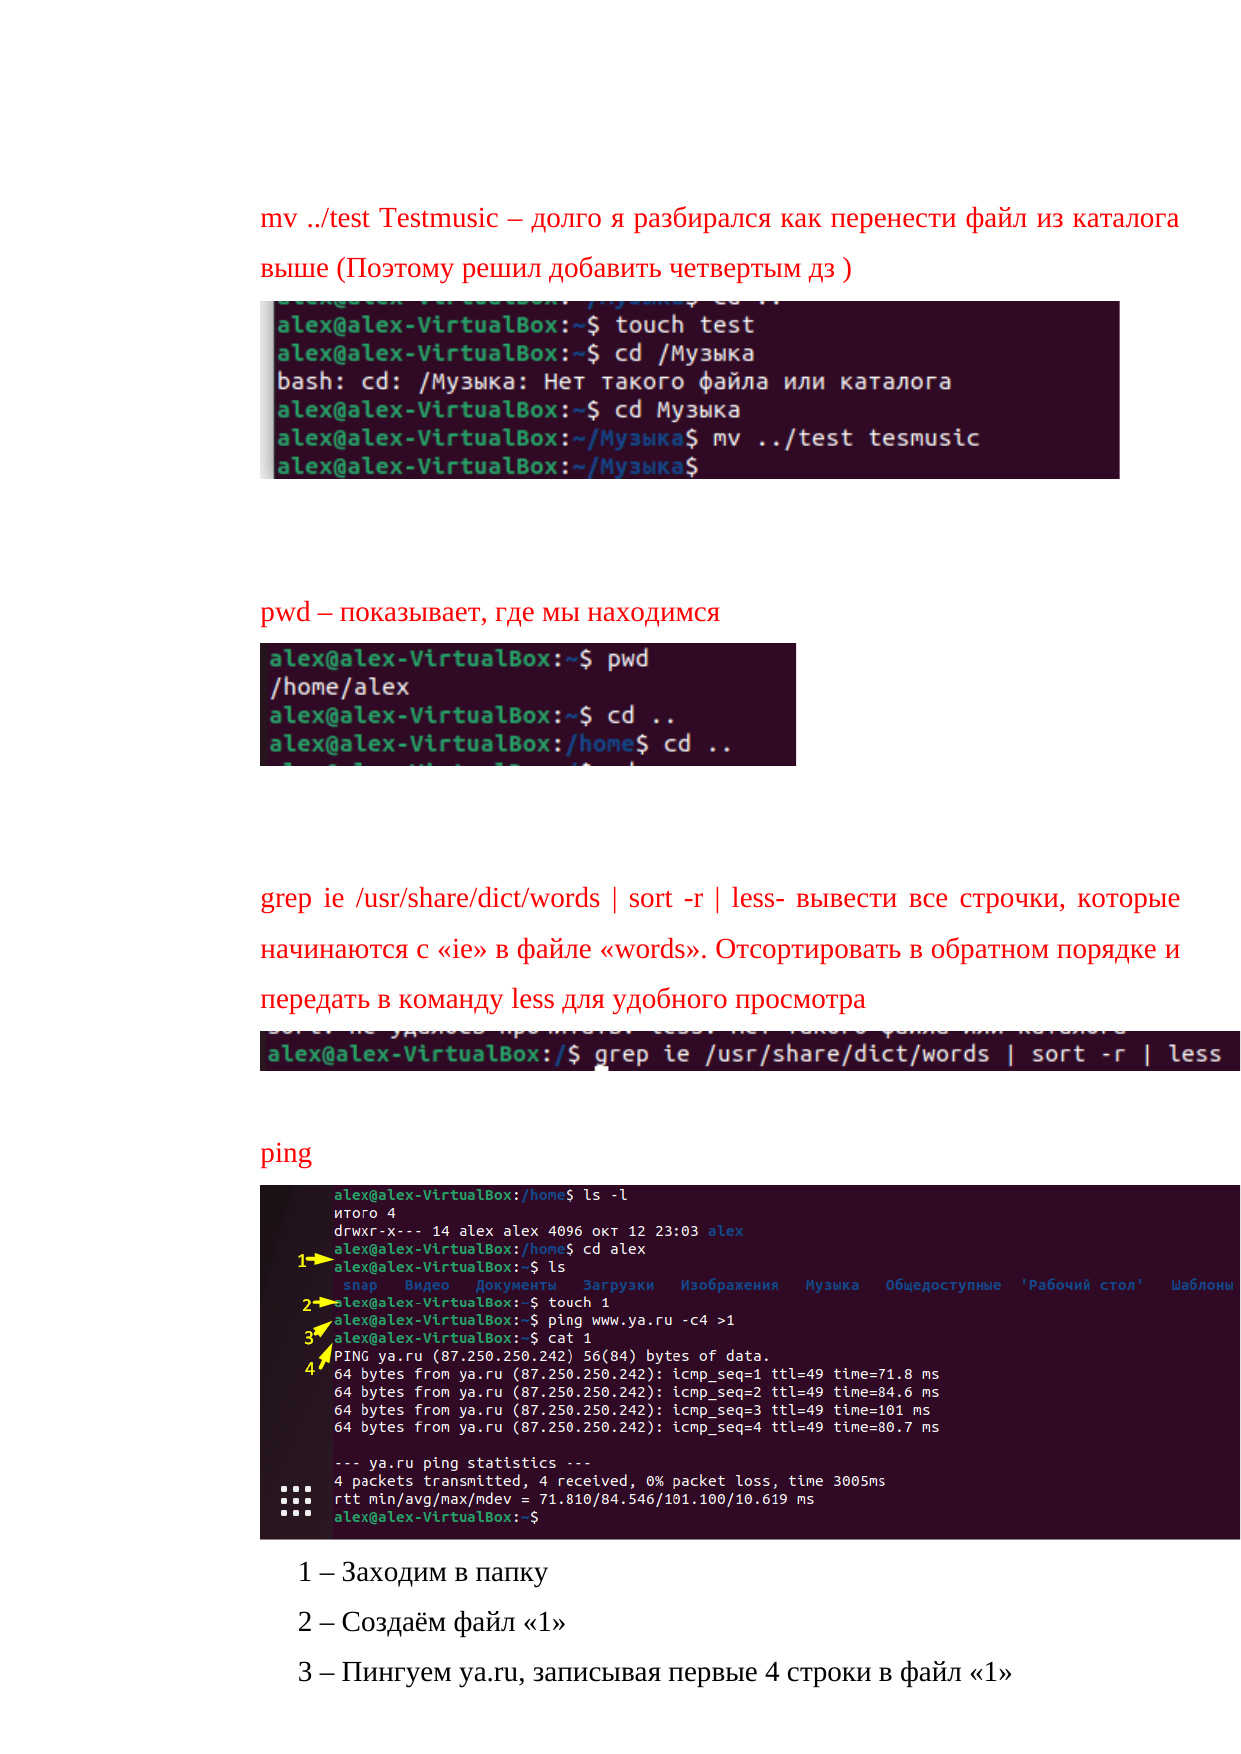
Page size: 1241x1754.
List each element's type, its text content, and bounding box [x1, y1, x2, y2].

list pwd – показывает, где мы находимся [260, 594, 1181, 627]
text 3 – Пингуем ya.ru, записывая первые 4 строки в файл «1» [148, 1654, 1181, 1688]
picture [260, 643, 797, 766]
text 2 – Создаём файл «1» [148, 1604, 1181, 1637]
list ping [260, 1135, 1181, 1168]
list mv ../test Testmusic – долго я разбирался как перенести файл из каталога выше (Поэтому решил добавить четвертым дз ) [260, 200, 1181, 284]
picture [260, 1031, 1241, 1071]
text 1 – Заходим в папку [148, 1554, 1181, 1587]
picture [260, 1185, 1241, 1540]
list grep ie /usr/share/dict/words | sort -r | less- вывести все строчки, которые начинаются с «ie» в файле «words». Отсортировать в обратном порядке и передать в команду less для удобного просмотра [260, 880, 1181, 1014]
picture [260, 301, 1120, 479]
